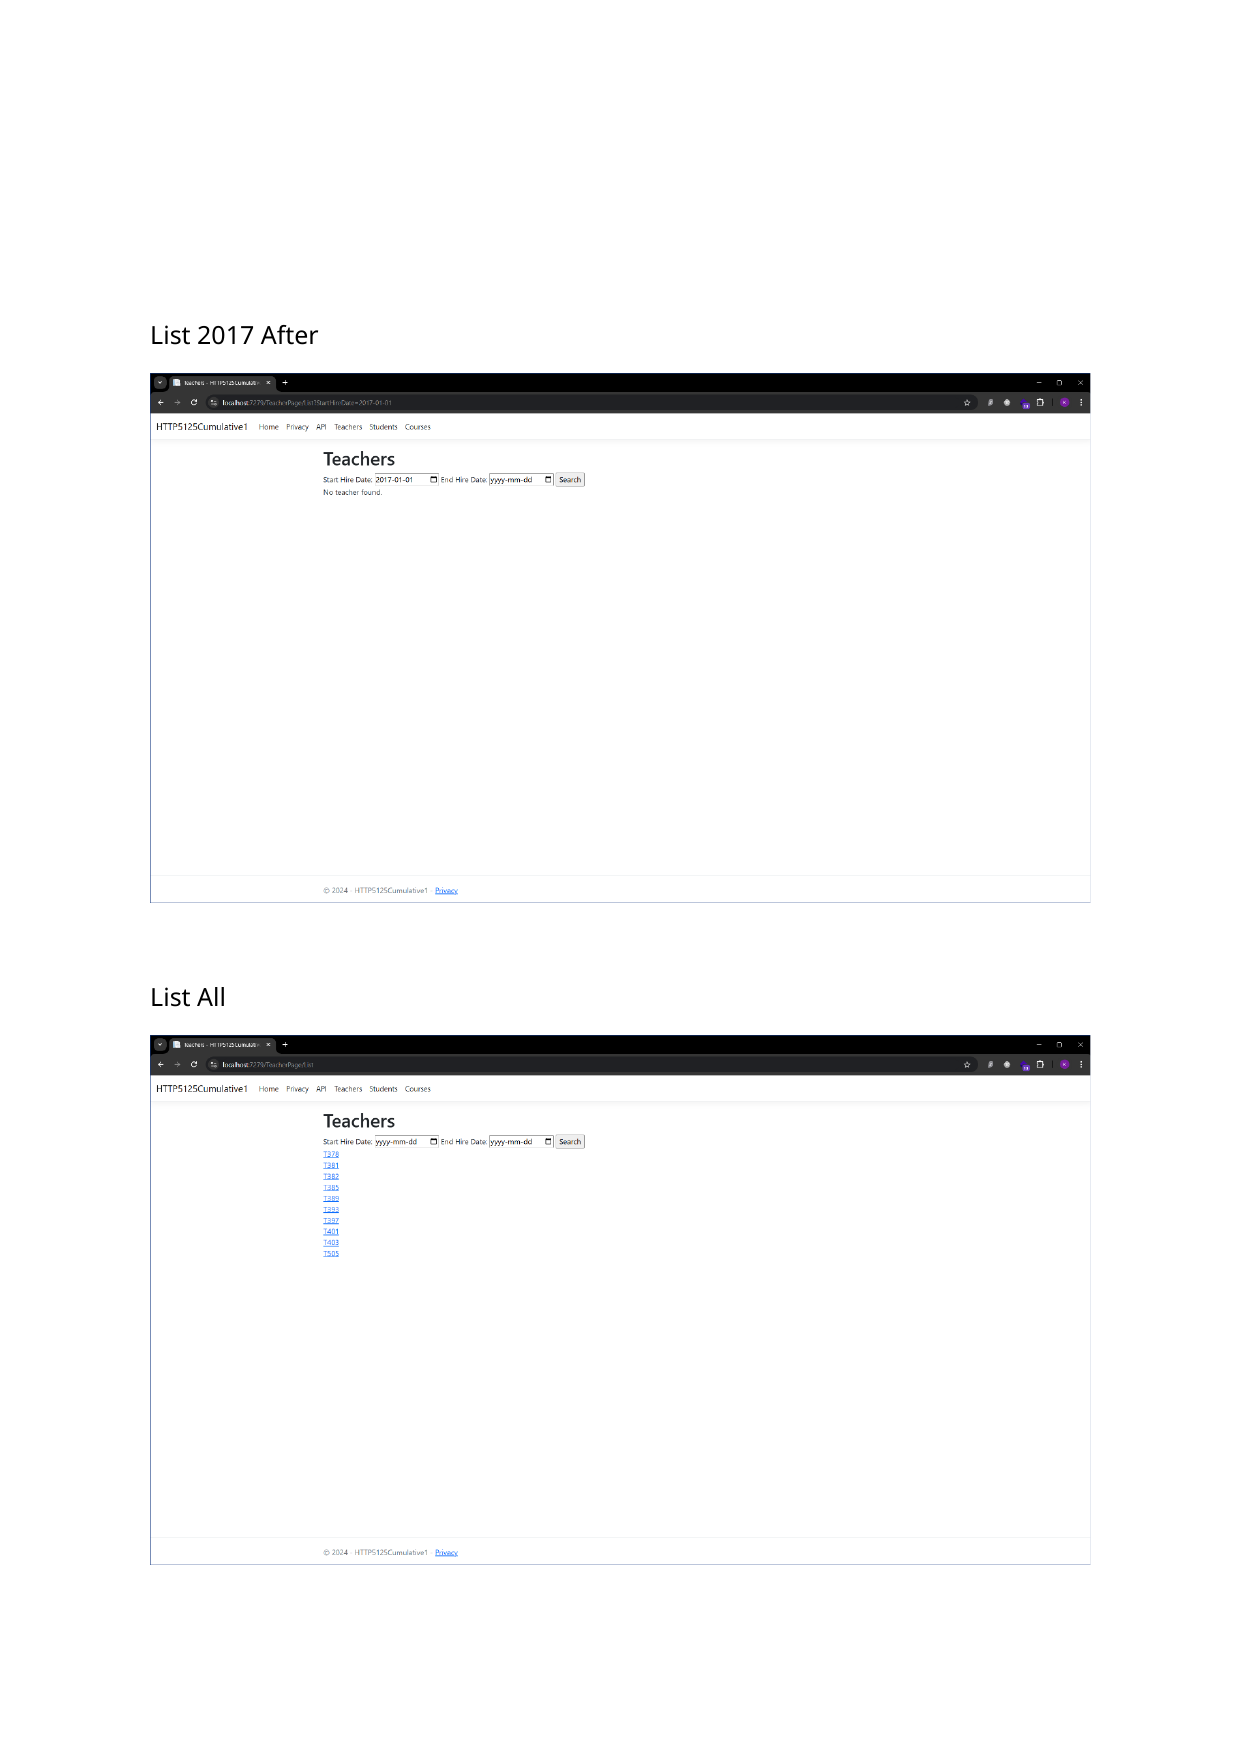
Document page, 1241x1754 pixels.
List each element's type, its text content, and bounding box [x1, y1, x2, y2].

text List 2017 After [150, 317, 1090, 352]
text List All [150, 980, 1090, 1014]
picture [150, 1035, 1091, 1565]
picture [150, 373, 1091, 903]
